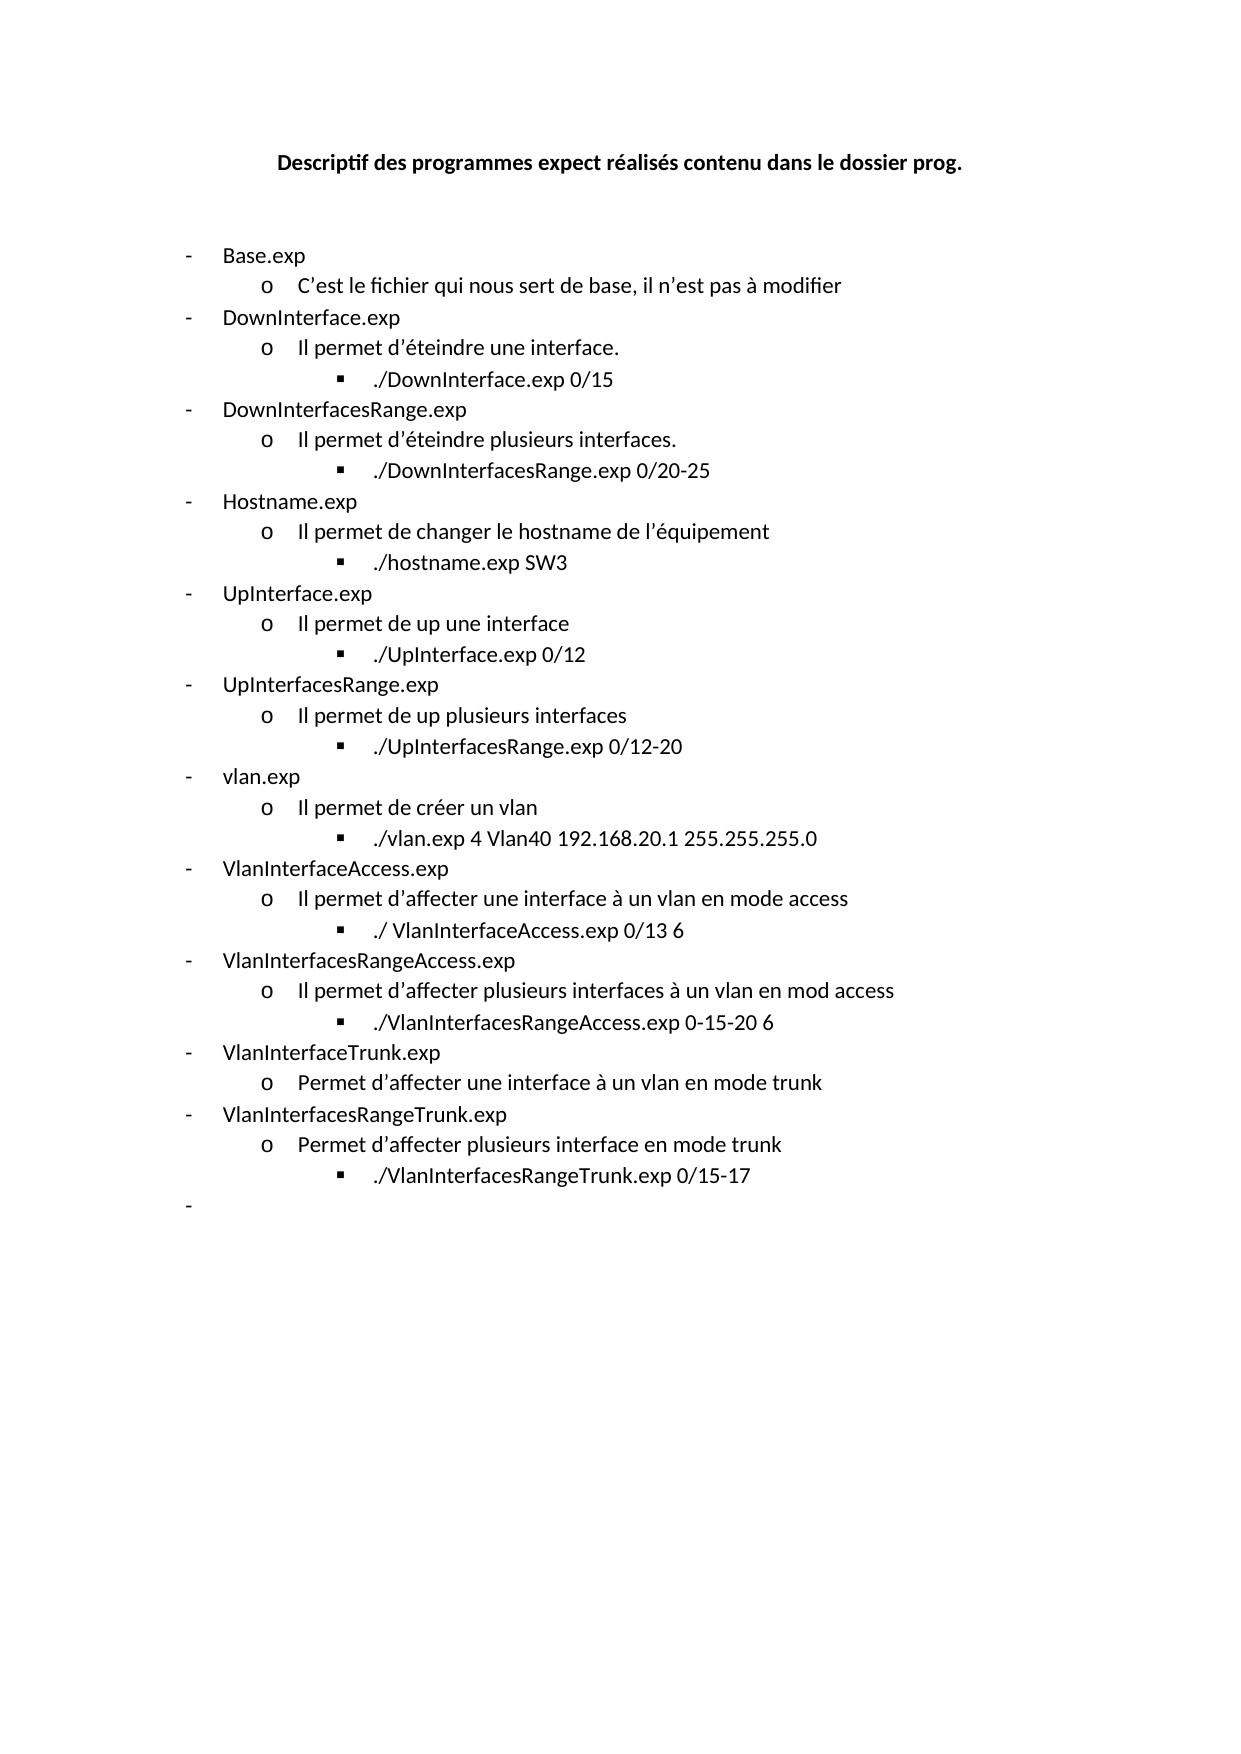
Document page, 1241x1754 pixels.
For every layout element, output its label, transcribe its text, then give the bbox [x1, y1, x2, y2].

list C’est le fichier qui nous sert de base, il n’est pas à modifier [260, 272, 1093, 301]
list Il permet de créer un vlan [260, 793, 1093, 822]
list UpInterfacesRange.exp [185, 671, 1093, 698]
list Permet d’affecter plusieurs interface en mode trunk [260, 1130, 1093, 1159]
text Descriptif des programmes expect réalisés contenu dans le dossier prog. [148, 148, 1093, 176]
list ./ VlanInterfaceAccess.exp 0/13 6 [335, 916, 1093, 944]
list Il permet de up plusieurs interfaces [260, 701, 1093, 730]
list ./UpInterfacesRange.exp 0/12-20 [335, 732, 1093, 760]
list Il permet d’affecter une interface à un vlan en mode access [260, 884, 1093, 914]
list ./UpInterface.exp 0/12 [335, 640, 1093, 668]
list Il permet d’éteindre plusieurs interfaces. [260, 425, 1093, 454]
list ./DownInterface.exp 0/15 [335, 365, 1093, 393]
list DownInterface.exp [185, 303, 1093, 331]
list DownInterfacesRange.exp [185, 395, 1093, 423]
list Il permet d’affecter plusieurs interfaces à un vlan en mod access [260, 976, 1093, 1006]
list vlan.exp [185, 762, 1093, 790]
list Il permet de changer le hostname de l’équipement [260, 517, 1093, 546]
list VlanInterfaceAccess.exp [185, 854, 1093, 882]
list ./DownInterfacesRange.exp 0/20-25 [335, 457, 1093, 484]
list Hostname.exp [185, 487, 1093, 515]
list Il permet de up une interface [260, 609, 1093, 638]
list VlanInterfacesRangeAccess.exp [185, 946, 1093, 974]
list Permet d’affecter une interface à un vlan en mode trunk [260, 1068, 1093, 1097]
list ./hostname.exp SW3 [335, 548, 1093, 576]
list ./VlanInterfacesRangeAccess.exp 0-15-20 6 [335, 1008, 1093, 1036]
list UpInterface.exp [185, 579, 1093, 607]
list ./VlanInterfacesRangeTrunk.exp 0/15-17 [335, 1161, 1093, 1189]
list VlanInterfacesRangeTrunk.exp [185, 1100, 1093, 1128]
list Base.exp [185, 241, 1093, 269]
list ./vlan.exp 4 Vlan40 192.168.20.1 255.255.255.0 [335, 824, 1093, 852]
list Il permet d’éteindre une interface. [260, 333, 1093, 362]
list VlanInterfaceTrunk.exp [185, 1038, 1093, 1066]
